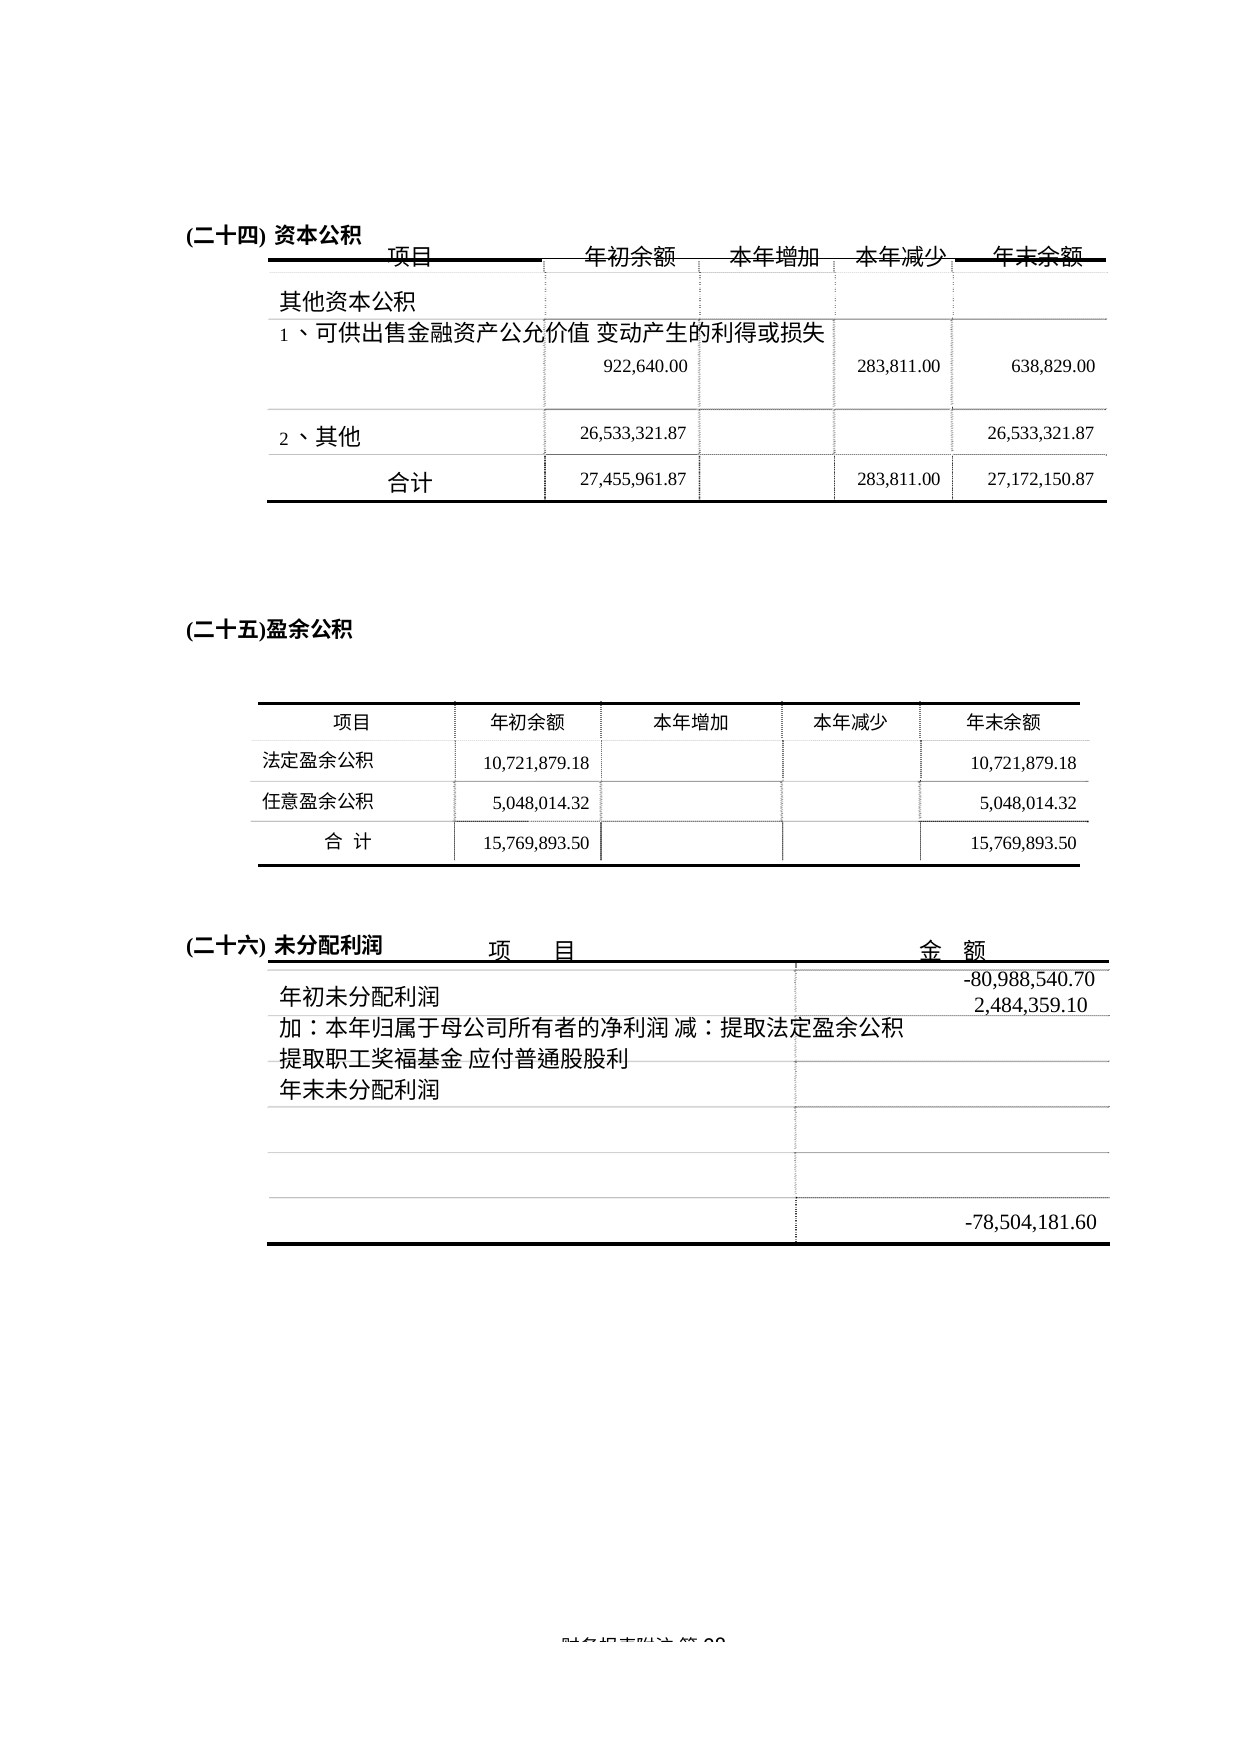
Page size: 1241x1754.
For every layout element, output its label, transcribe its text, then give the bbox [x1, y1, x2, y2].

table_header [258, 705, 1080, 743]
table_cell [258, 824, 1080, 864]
subtitle (二十四) 资本公积 [186, 220, 1106, 250]
picture [248, 739, 1091, 861]
subtitle (二十五)盈余公积 [186, 614, 1106, 644]
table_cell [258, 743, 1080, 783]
picture [266, 963, 1111, 1243]
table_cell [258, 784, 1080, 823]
picture [266, 259, 1109, 500]
subtitle (二十六) 未分配利润 [186, 930, 1106, 960]
